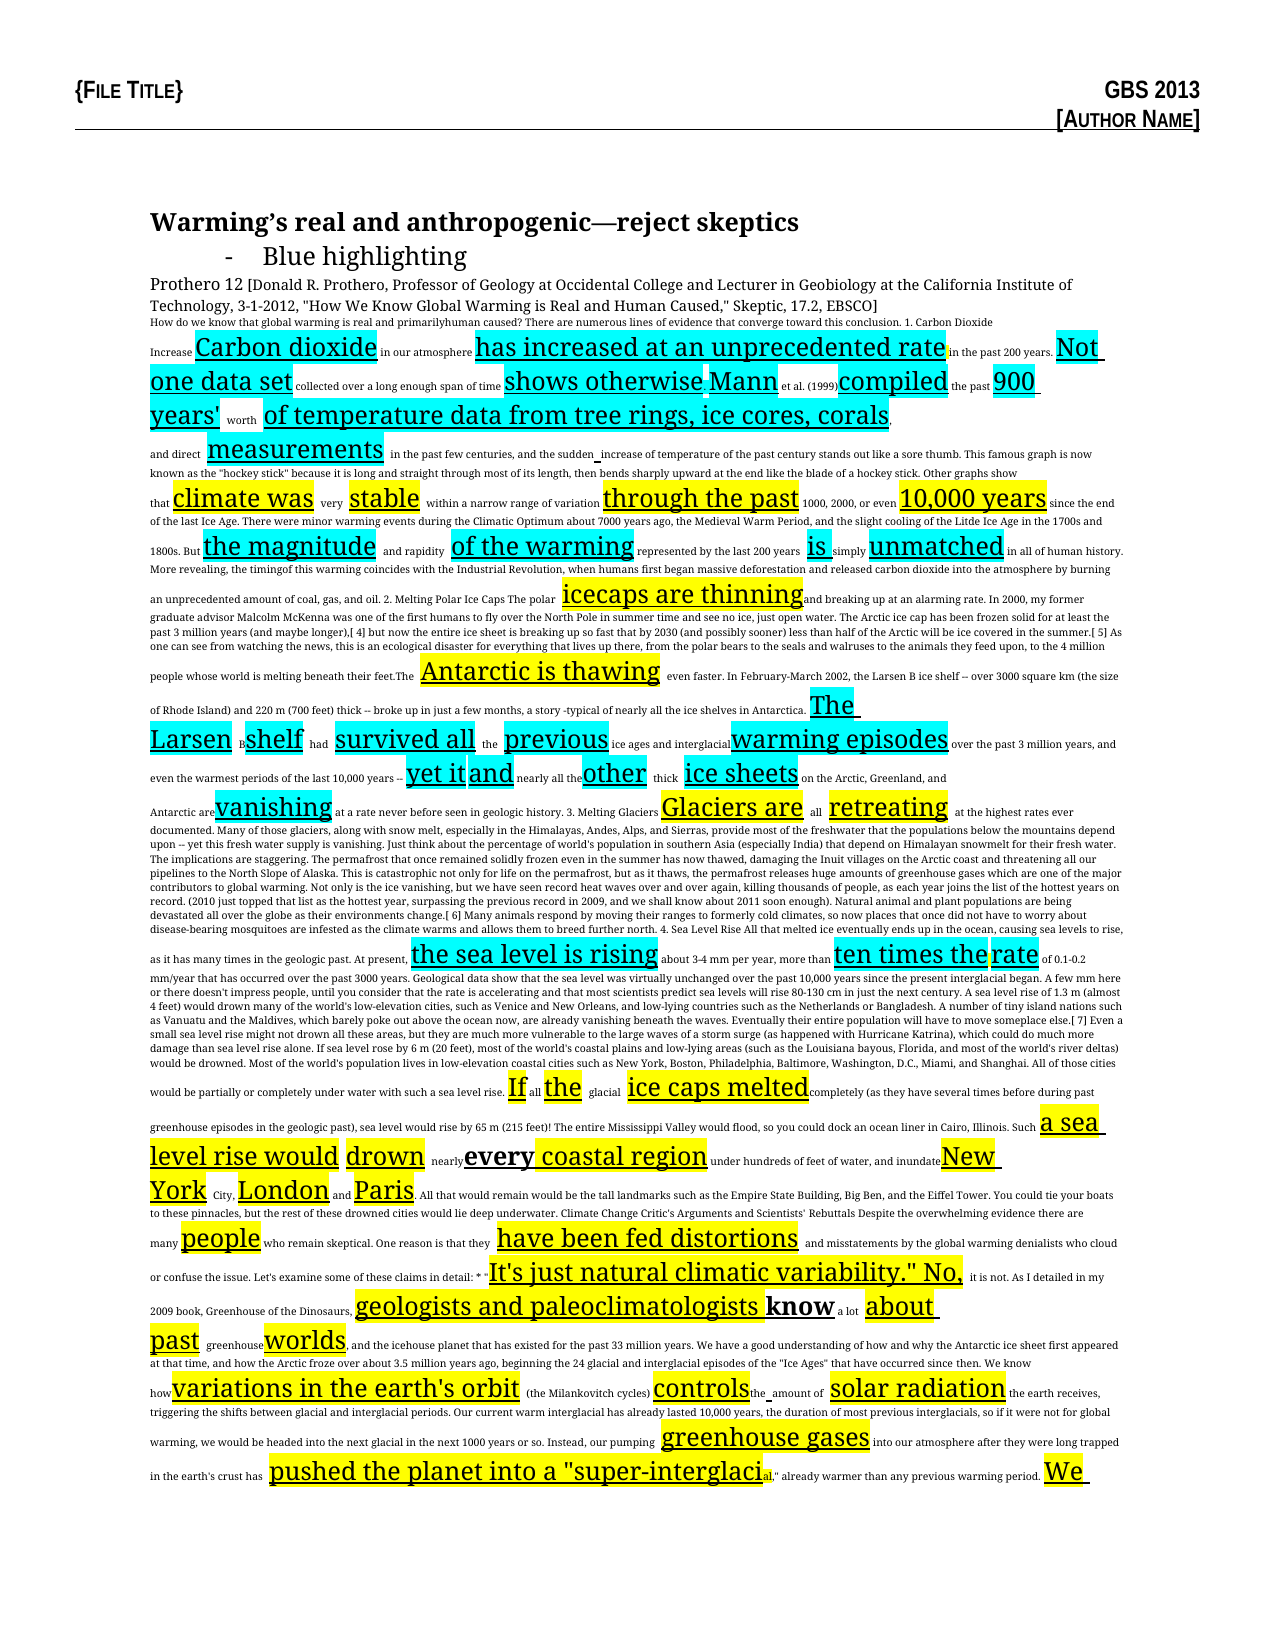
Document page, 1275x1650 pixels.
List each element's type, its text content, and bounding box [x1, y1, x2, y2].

text Prothero 12 [Donald R. Prothero, Professor of Geology at Occidental College and Lecturer in Geobiology at the California Institute of Technology, 3-1-2012, "How We Know Global Warming is Real and Human Caused," Skeptic, 17.2, EBSCO] [150, 273, 1125, 316]
subtitle Warming’s real and anthropogenic—reject skeptics [150, 205, 1125, 239]
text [150, 316, 1125, 1487]
list Blue highlighting [225, 239, 1125, 273]
